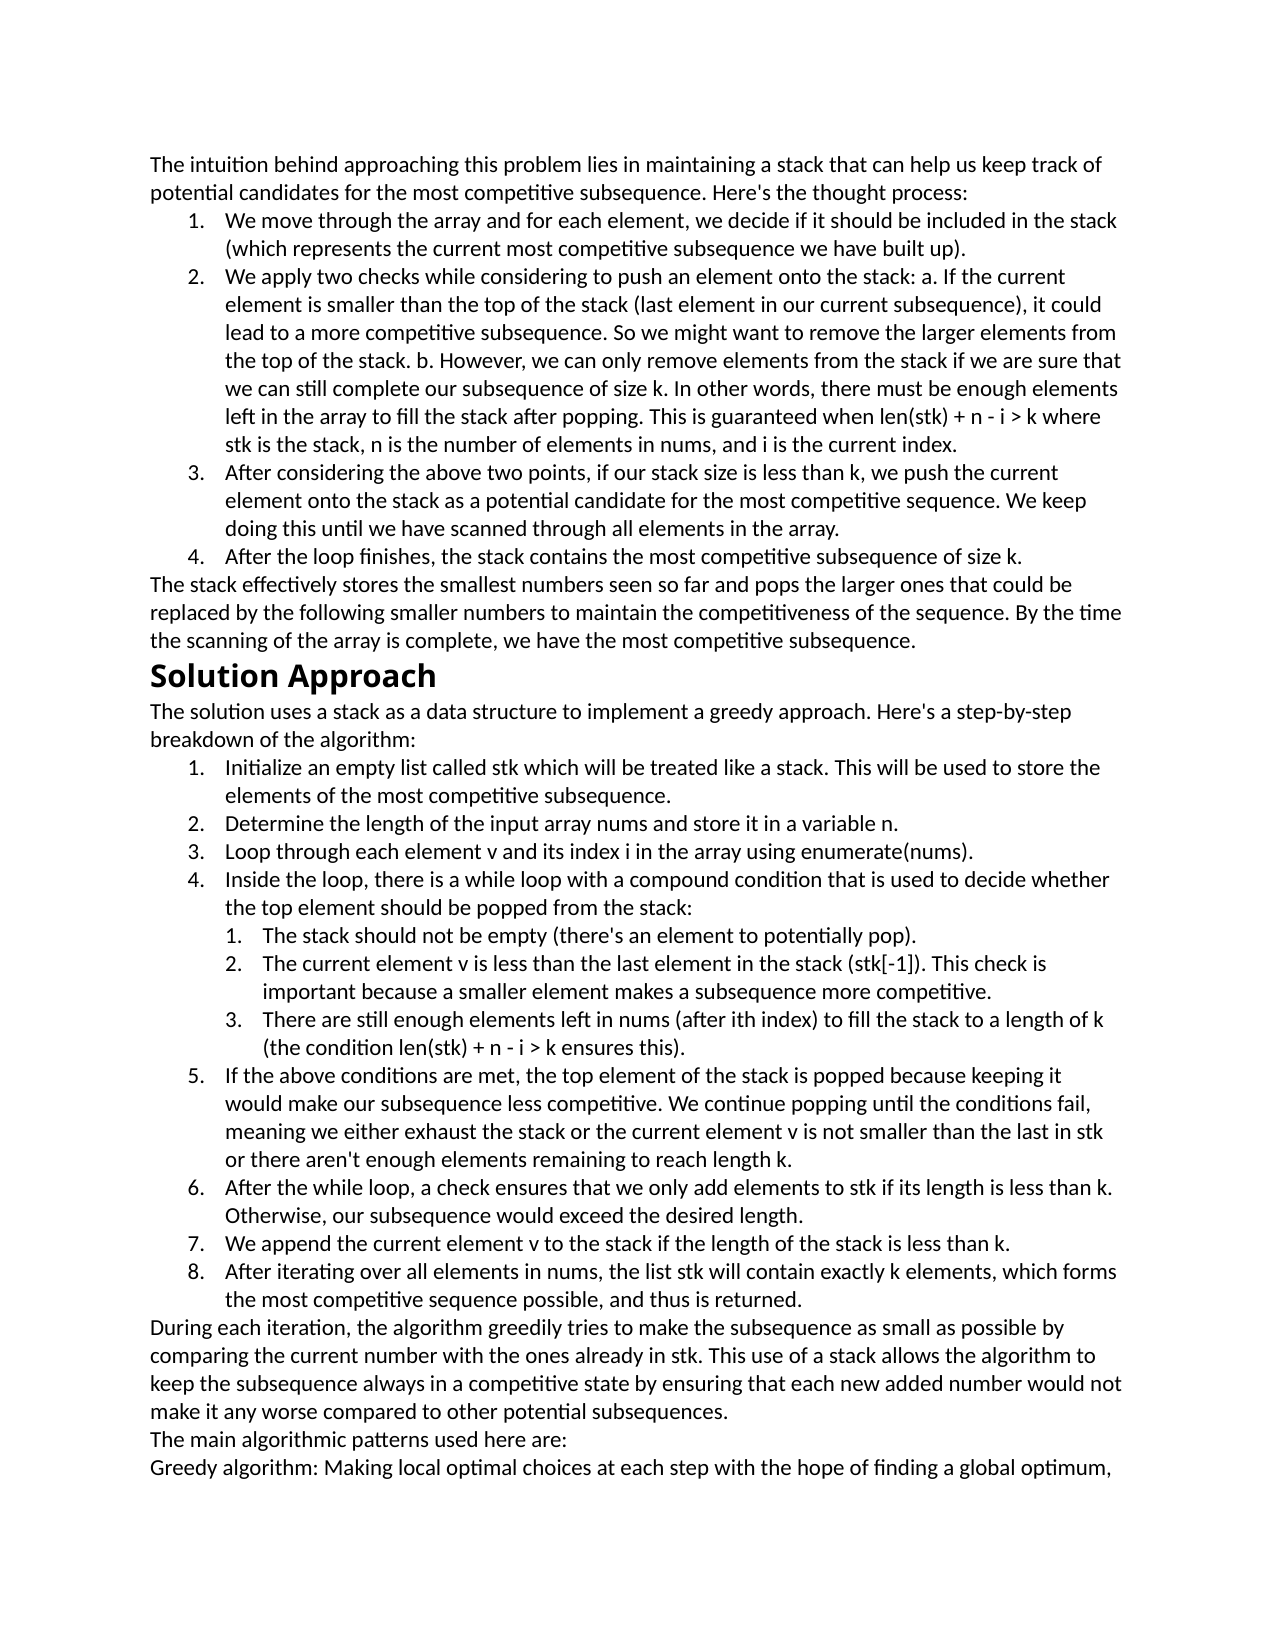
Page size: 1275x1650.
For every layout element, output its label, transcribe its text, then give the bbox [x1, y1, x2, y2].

text The intuition behind approaching this problem lies in maintaining a stack that can help us keep track of potential candidates for the most competitive subsequence. Here's the thought process: [150, 150, 1125, 206]
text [150, 1453, 1125, 1482]
list Loop through each element v and its index i in the array using enumerate(nums). [187, 837, 1125, 865]
list Inside the loop, there is a while loop with a compound condition that is used to decide whether the top element should be popped from the stack: [187, 865, 1125, 921]
text During each iteration, the algorithm greedily tries to make the subsequence as small as possible by comparing the current number with the ones already in stk. This use of a stack allows the algorithm to keep the subsequence always in a competitive state by ensuring that each new added number would not make it any worse compared to other potential subsequences. [150, 1313, 1125, 1426]
list We move through the array and for each element, we decide if it should be included in the stack (which represents the current most competitive subsequence we have built up). [187, 206, 1125, 262]
text The solution uses a stack as a data structure to implement a greedy approach. Here's a step-by-step breakdown of the algorithm: [150, 697, 1125, 753]
list Initialize an empty list called stk which will be treated like a stack. This will be used to store the elements of the most competitive subsequence. [187, 753, 1125, 809]
list The stack should not be empty (there's an element to potentially pop). [225, 921, 1125, 949]
list There are still enough elements left in nums (after ith index) to fill the stack to a length of k (the condition len(stk) + n - i > k ensures this). [225, 1005, 1125, 1061]
list After iterating over all elements in nums, the list stk will contain exactly k elements, which forms the most competitive sequence possible, and thus is returned. [187, 1257, 1125, 1313]
list After considering the above two points, if our stack size is less than k, we push the current element onto the stack as a potential candidate for the most competitive sequence. We keep doing this until we have scanned through all elements in the array. [187, 458, 1125, 542]
list After the while loop, a check ensures that we only add elements to stk if its length is less than k. Otherwise, our subsequence would exceed the desired length. [187, 1173, 1125, 1229]
list If the above conditions are met, the top element of the stack is popped because keeping it would make our subsequence less competitive. We continue popping until the conditions fail, meaning we either exhaust the stack or the current element v is not smaller than the last in stk or there aren't enough elements remaining to reach length k. [187, 1061, 1125, 1173]
list After the loop finishes, the stack contains the most competitive subsequence of size k. [187, 542, 1125, 570]
list We append the current element v to the stack if the length of the stack is less than k. [187, 1229, 1125, 1257]
list The current element v is less than the last element in the stack (stk[-1]). This check is important because a smaller element makes a subsequence more competitive. [225, 949, 1125, 1005]
text The main algorithmic patterns used here are: [150, 1426, 1125, 1453]
list Determine the length of the input array nums and store it in a variable n. [187, 809, 1125, 837]
text The stack effectively stores the smallest numbers seen so far and pops the larger ones that could be replaced by the following smaller numbers to maintain the competitiveness of the sequence. By the time the scanning of the array is complete, we have the most competitive subsequence. [150, 570, 1125, 654]
list We apply two checks while considering to push an element onto the stack: a. If the current element is smaller than the top of the stack (last element in our current subsequence), it could lead to a more competitive subsequence. So we might want to remove the larger elements from the top of the stack. b. However, we can only remove elements from the stack if we are sure that we can still complete our subsequence of size k. In other words, there must be enough elements left in the array to fill the stack after popping. This is guaranteed when len(stk) + n - i > k where stk is the stack, n is the number of elements in nums, and i is the current index. [187, 262, 1125, 458]
